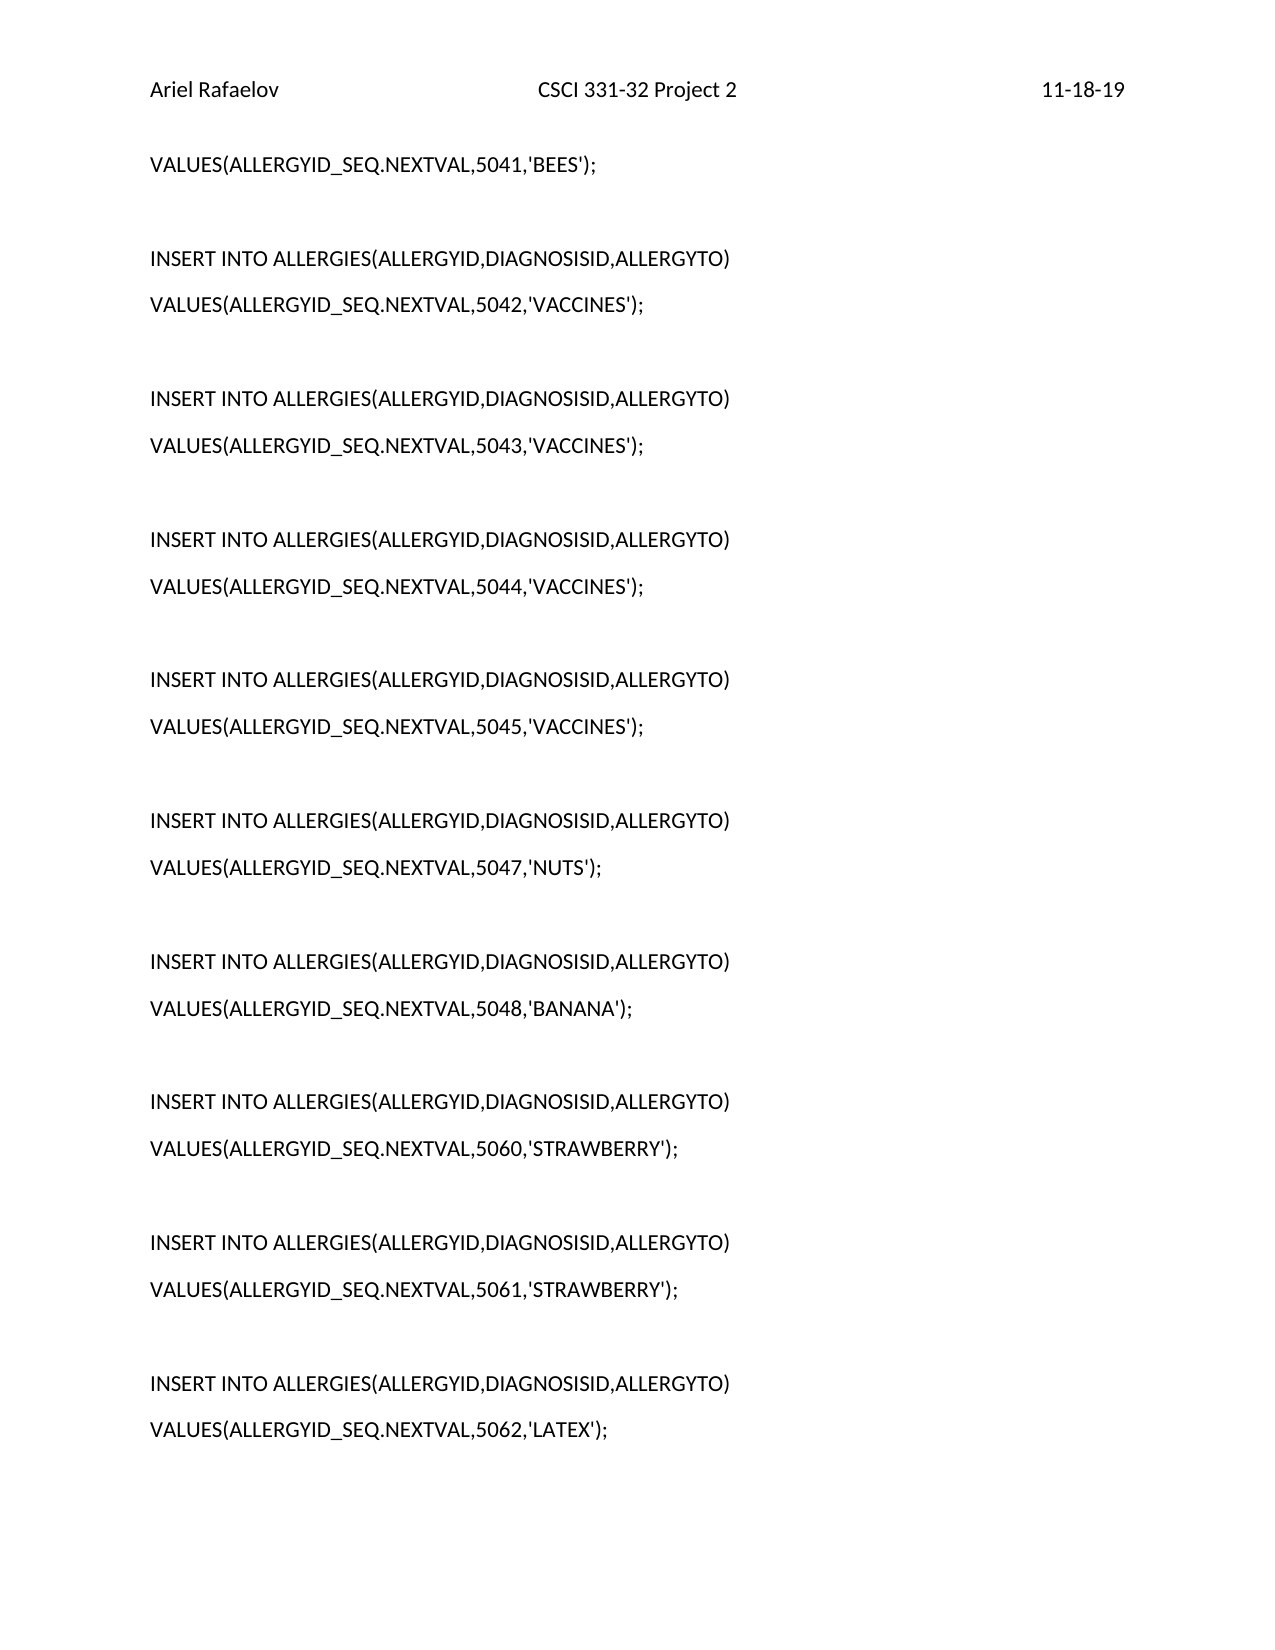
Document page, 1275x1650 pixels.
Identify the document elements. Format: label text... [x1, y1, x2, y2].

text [150, 384, 1125, 412]
text VALUES(ALLERGYID_SEQ.NEXTVAL,5061,'STRAWBERRY'); [150, 1275, 1125, 1303]
text INSERT INTO ALLERGIES(ALLERGYID,DIAGNOSISID,ALLERGYTO) [150, 806, 1125, 834]
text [150, 244, 1125, 272]
text INSERT INTO ALLERGIES(ALLERGYID,DIAGNOSISID,ALLERGYTO) [150, 525, 1125, 553]
text VALUES(ALLERGYID_SEQ.NEXTVAL,5041,'BEES'); [150, 150, 1125, 178]
text VALUES(ALLERGYID_SEQ.NEXTVAL,5043,'VACCINES'); [150, 431, 1125, 459]
text INSERT INTO ALLERGIES(ALLERGYID,DIAGNOSISID,ALLERGYTO) [150, 1087, 1125, 1116]
text VALUES(ALLERGYID_SEQ.NEXTVAL,5042,'VACCINES'); [150, 291, 1125, 319]
text VALUES(ALLERGYID_SEQ.NEXTVAL,5048,'BANANA'); [150, 994, 1125, 1022]
text VALUES(ALLERGYID_SEQ.NEXTVAL,5047,'NUTS'); [150, 853, 1125, 881]
text VALUES(ALLERGYID_SEQ.NEXTVAL,5045,'VACCINES'); [150, 712, 1125, 741]
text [150, 1228, 1125, 1256]
text VALUES(ALLERGYID_SEQ.NEXTVAL,5062,'LATEX'); [150, 1416, 1125, 1444]
text INSERT INTO ALLERGIES(ALLERGYID,DIAGNOSISID,ALLERGYTO) [150, 947, 1125, 975]
text INSERT INTO ALLERGIES(ALLERGYID,DIAGNOSISID,ALLERGYTO) [150, 666, 1125, 694]
text VALUES(ALLERGYID_SEQ.NEXTVAL,5060,'STRAWBERRY'); [150, 1134, 1125, 1162]
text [150, 1369, 1125, 1397]
text VALUES(ALLERGYID_SEQ.NEXTVAL,5044,'VACCINES'); [150, 572, 1125, 600]
